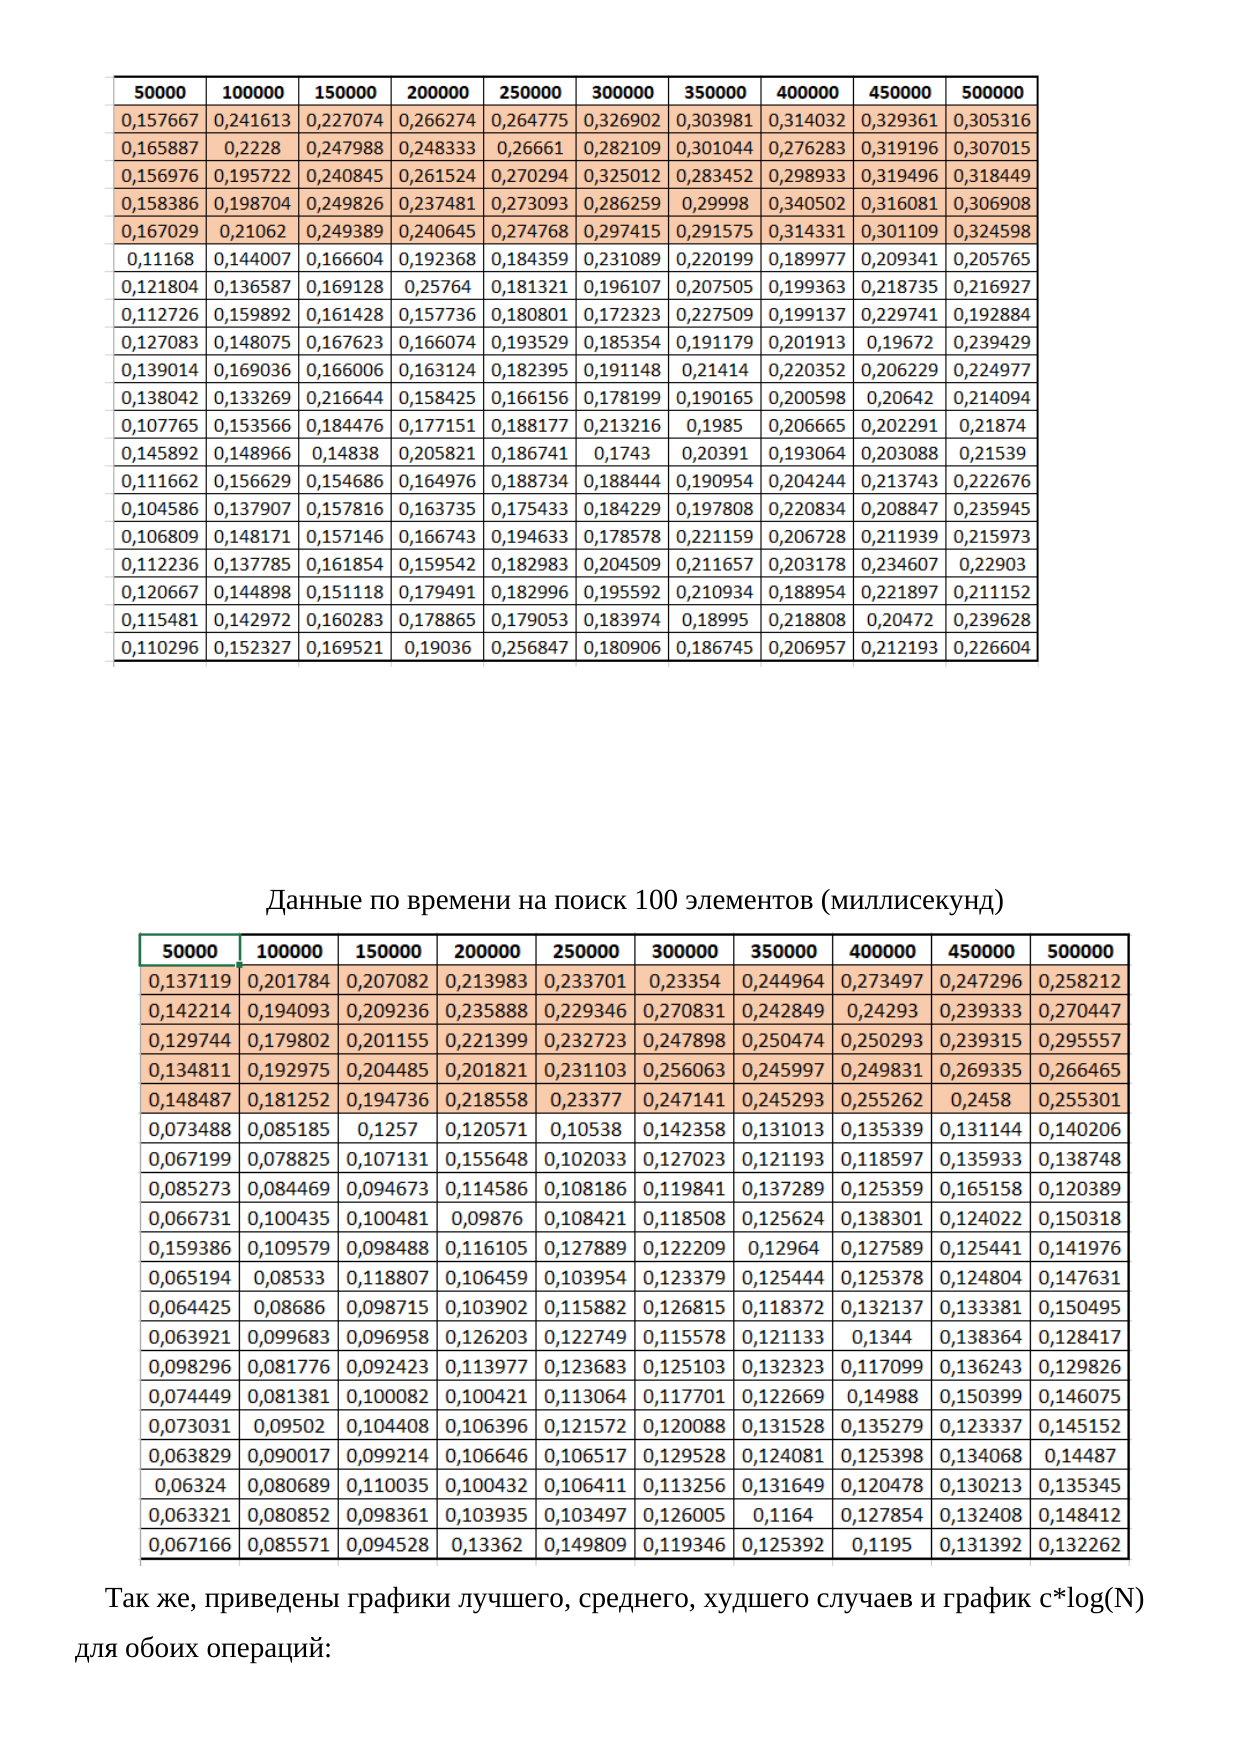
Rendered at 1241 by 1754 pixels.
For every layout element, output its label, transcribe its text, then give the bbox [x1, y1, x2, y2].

text Так же, приведены графики лучшего, среднего, худшего случаев и график c*log(N) для обоих операций: [75, 1580, 1165, 1664]
picture [137, 932, 1133, 1566]
picture [104, 75, 1039, 667]
text Данные по времени на поиск 100 элементов (миллисекунд) [75, 882, 1165, 916]
